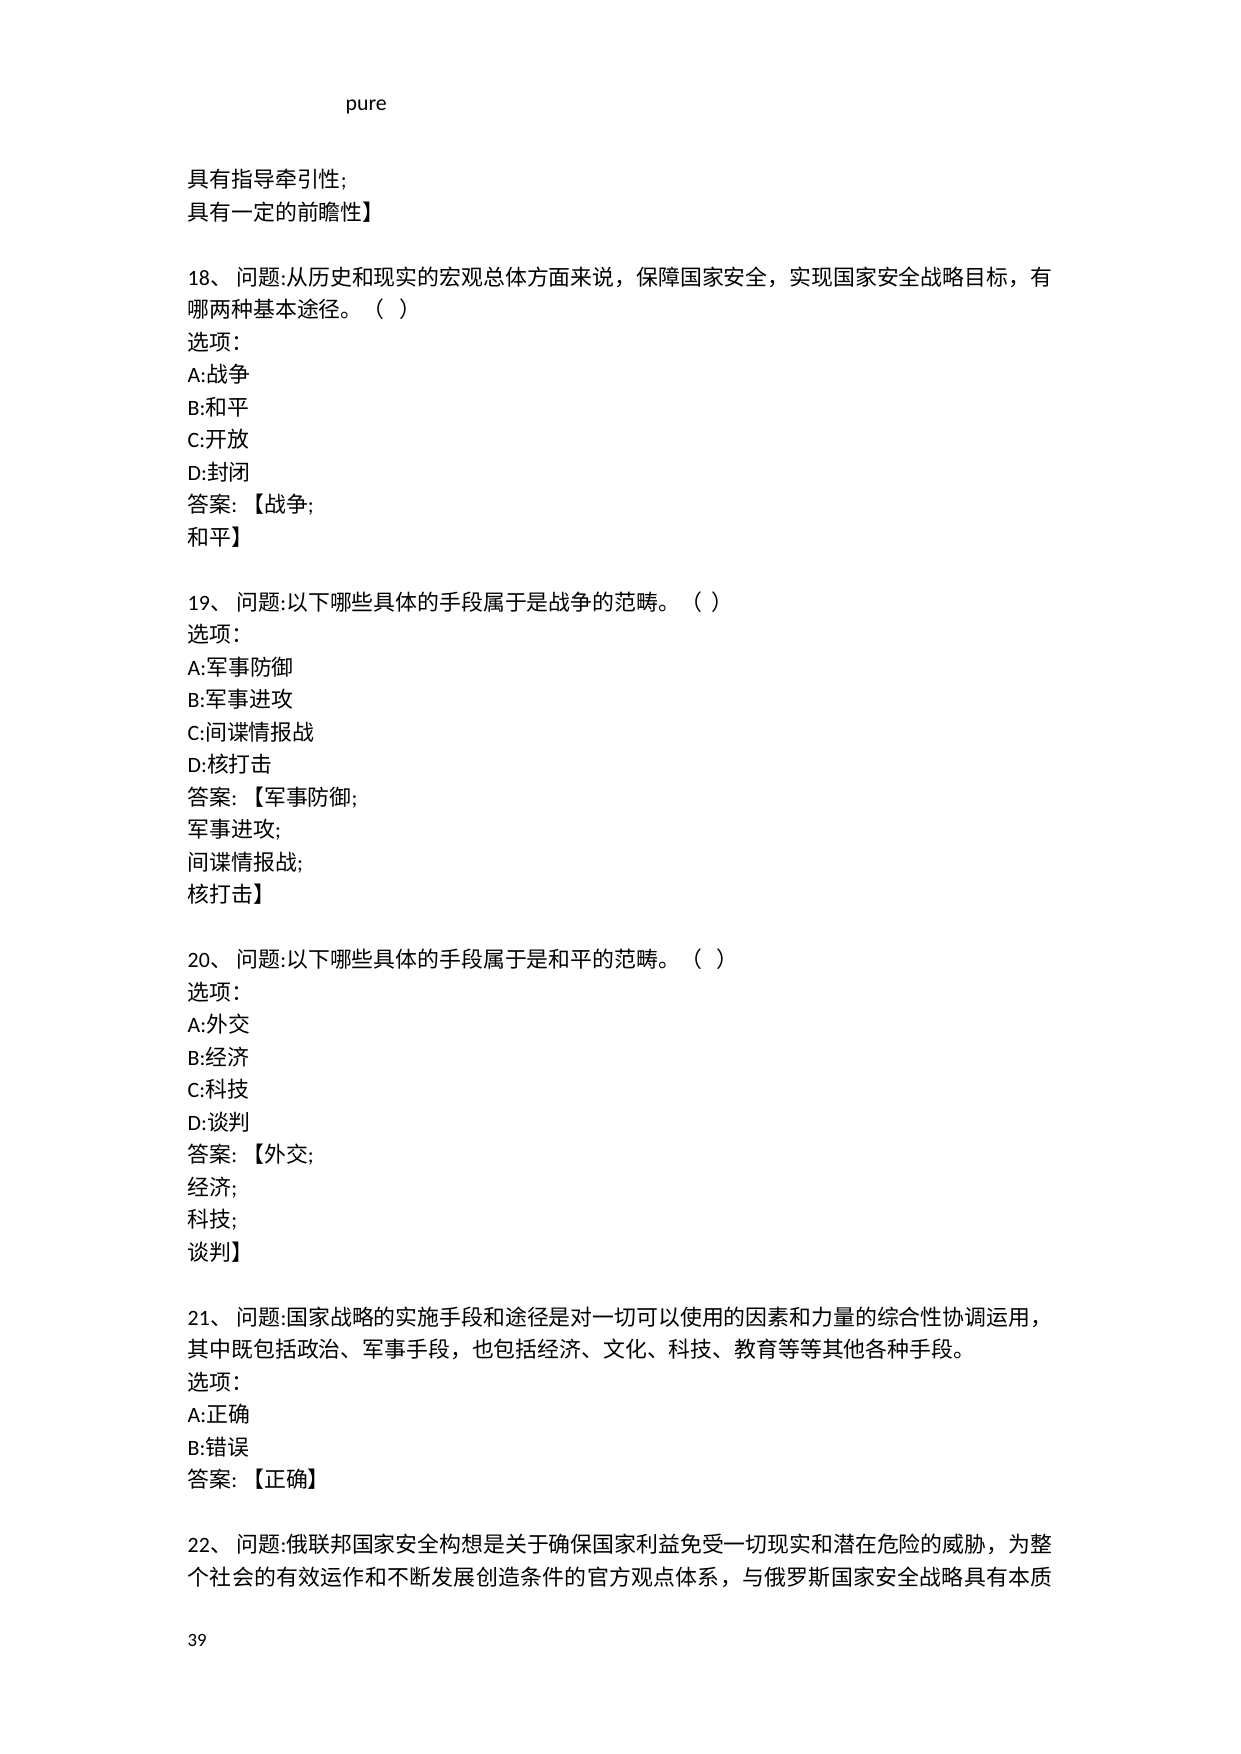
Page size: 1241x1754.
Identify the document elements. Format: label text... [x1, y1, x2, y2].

text 18、 问题:从历史和现实的宏观总体方面来说，保障国家安全，实现国家安全战略目标，有哪两种基本途径。（ ） [187, 259, 1053, 324]
text A:外交 [187, 1007, 1053, 1039]
text 答案: 【正确】 [187, 1462, 1053, 1494]
text C:开放 [187, 422, 1053, 454]
text 和平】 [187, 519, 1053, 552]
text A:军事防御 [187, 649, 1053, 682]
text 谈判】 [187, 1234, 1053, 1267]
text D:核打击 [187, 747, 1053, 779]
text 答案: 【外交; [187, 1137, 1053, 1169]
text D:谈判 [187, 1104, 1053, 1137]
text B:经济 [187, 1039, 1053, 1072]
text C:科技 [187, 1072, 1053, 1104]
text 经济; [187, 1169, 1053, 1202]
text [187, 1527, 1053, 1592]
text 具有一定的前瞻性】 [187, 194, 1053, 227]
text B:军事进攻 [187, 682, 1053, 714]
text 选项： [187, 617, 1053, 649]
text 选项： [187, 1364, 1053, 1397]
text 20、 问题:以下哪些具体的手段属于是和平的范畴。（ ） [187, 942, 1053, 974]
text 答案: 【军事防御; [187, 779, 1053, 812]
text 间谍情报战; [187, 844, 1053, 877]
text 军事进攻; [187, 812, 1053, 844]
text 19、 问题:以下哪些具体的手段属于是战争的范畴。（ ） [187, 584, 1053, 617]
text 科技; [187, 1202, 1053, 1234]
text B:和平 [187, 389, 1053, 422]
text 21、 问题:国家战略的实施手段和途径是对一切可以使用的因素和力量的综合性协调运用，其中既包括政治、军事手段，也包括经济、文化、科技、教育等等其他各种手段。 [187, 1299, 1053, 1364]
text 答案: 【战争; [187, 487, 1053, 519]
text D:封闭 [187, 454, 1053, 487]
text A:战争 [187, 357, 1053, 389]
text 选项： [187, 324, 1053, 357]
text 选项： [187, 974, 1053, 1007]
text 核打击】 [187, 877, 1053, 909]
text C:间谍情报战 [187, 714, 1053, 747]
text A:正确 [187, 1397, 1053, 1429]
text B:错误 [187, 1429, 1053, 1462]
text 具有指导牵引性; [187, 162, 1053, 194]
